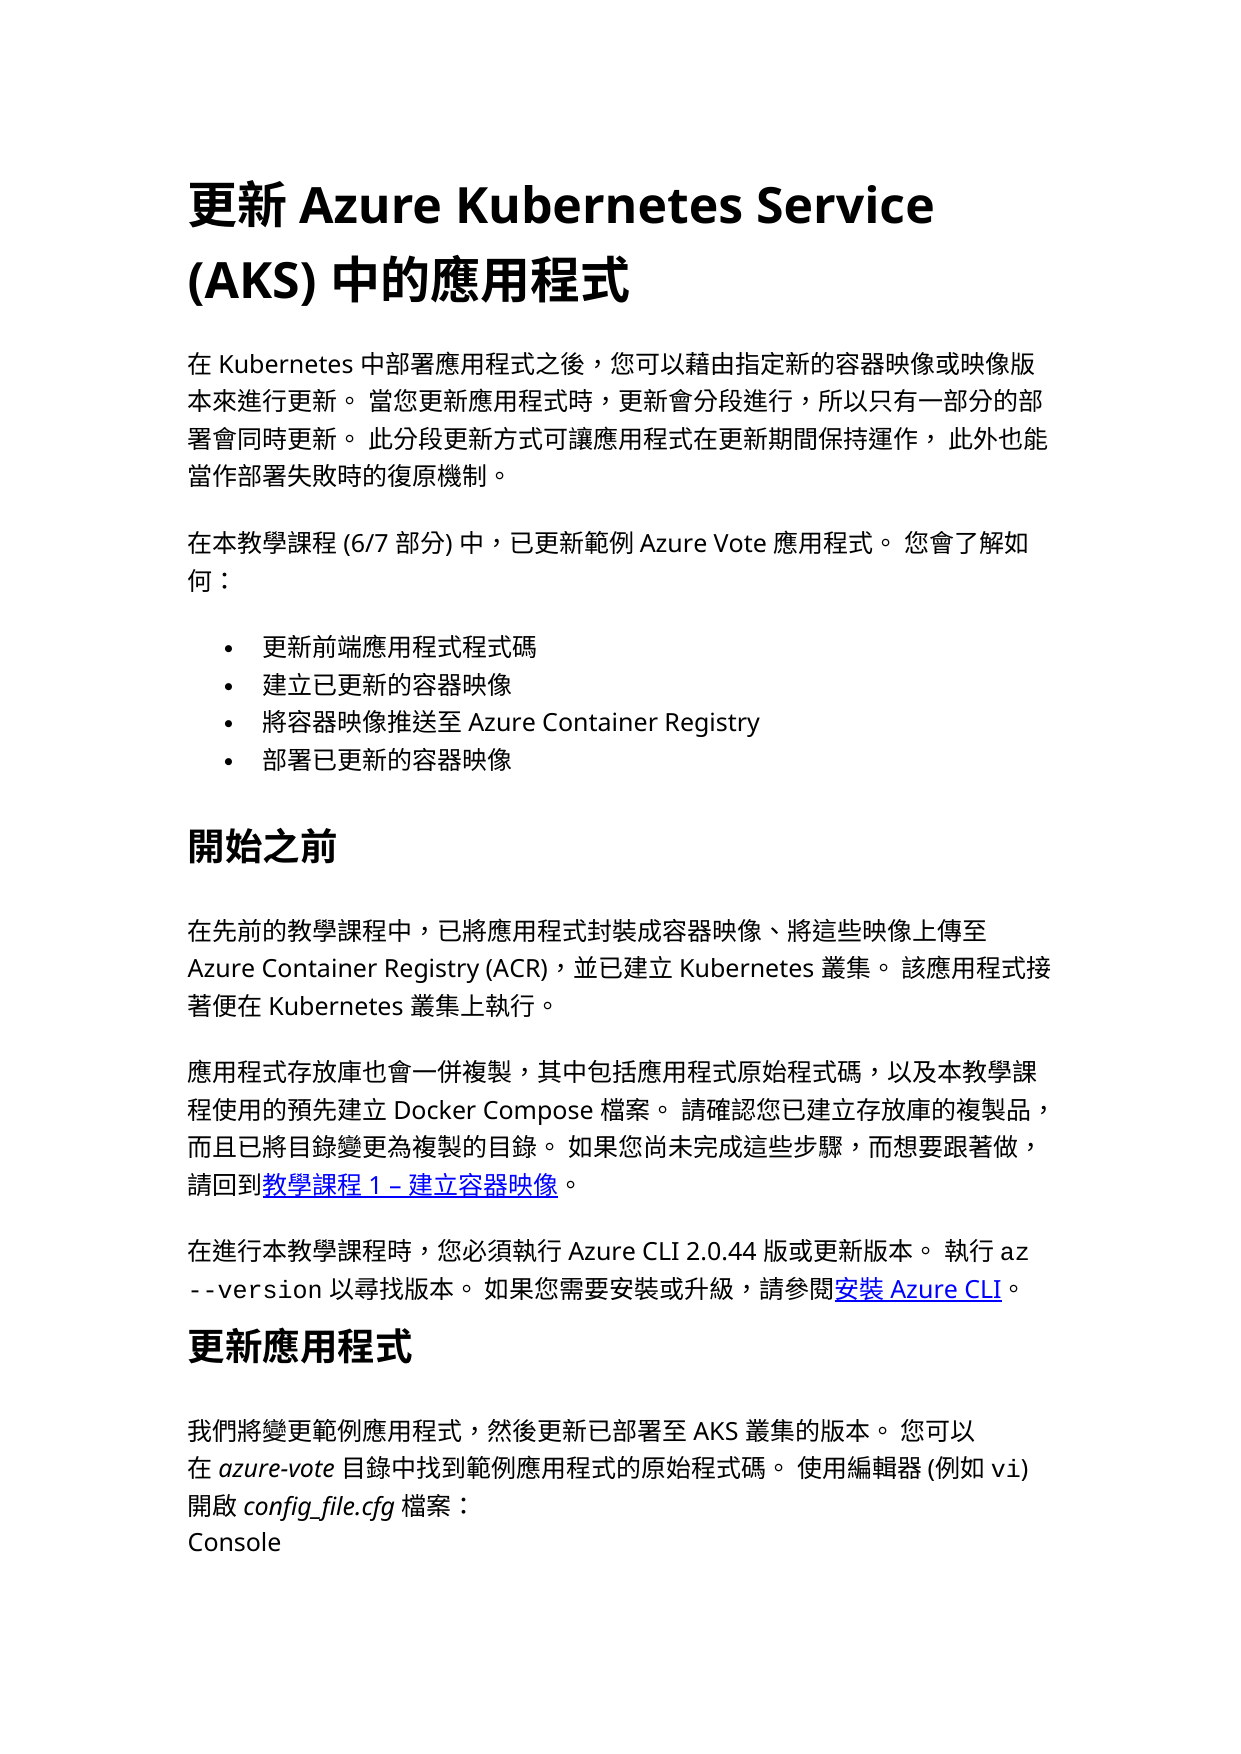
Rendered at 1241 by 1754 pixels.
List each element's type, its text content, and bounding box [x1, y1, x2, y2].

list 更新前端應用程式程式碼 [225, 627, 1053, 664]
text 在本教學課程 (6/7 部分) 中，已更新範例 Azure Vote 應用程式。 您會了解如何： [187, 523, 1053, 598]
list 建立已更新的容器映像 [225, 664, 1053, 702]
text 開始之前 [187, 806, 1053, 881]
text 在進行本教學課程時，您必須執行 Azure CLI 2.0.44 版或更新版本。 執行 az --version 以尋找版本。 如果您需要安裝或升級，請參閱安裝 Azure CLI。 [187, 1231, 1053, 1306]
text 我們將變更範例應用程式，然後更新已部署至 AKS 叢集的版本。 您可以在 azure-vote 目錄中找到範例應用程式的原始程式碼。 使用編輯器 (例如 vi) 開啟 config_file.cfg 檔案： [187, 1410, 1053, 1523]
text 在先前的教學課程中，已將應用程式封裝成容器映像、將這些映像上傳至 Azure Container Registry (ACR)，並已建立 Kubernetes 叢集。 該應用程式接著便在 Kubernetes 叢集上執行。 [187, 910, 1053, 1023]
list 將容器映像推送至 Azure Container Registry [225, 702, 1053, 739]
text 應用程式存放庫也會一併複製，其中包括應用程式原始程式碼，以及本教學課程使用的預先建立 Docker Compose 檔案。 請確認您已建立存放庫的複製品，而且已將目錄變更為複製的目錄。 如果您尚未完成這些步驟，而想要跟著做，請回到教學課程 1 – 建立容器映像。 [187, 1052, 1053, 1202]
subtitle 更新 Azure Kubernetes Service (AKS) 中的應用程式 [187, 164, 1053, 314]
list 部署已更新的容器映像 [225, 739, 1053, 777]
text 更新應用程式 [187, 1306, 1053, 1381]
text 在 Kubernetes 中部署應用程式之後，您可以藉由指定新的容器映像或映像版本來進行更新。 當您更新應用程式時，更新會分段進行，所以只有一部分的部署會同時更新。 此分段更新方式可讓應用程式在更新期間保持運作， 此外也能當作部署失敗時的復原機制。 [187, 344, 1053, 494]
text Console [187, 1523, 1053, 1560]
